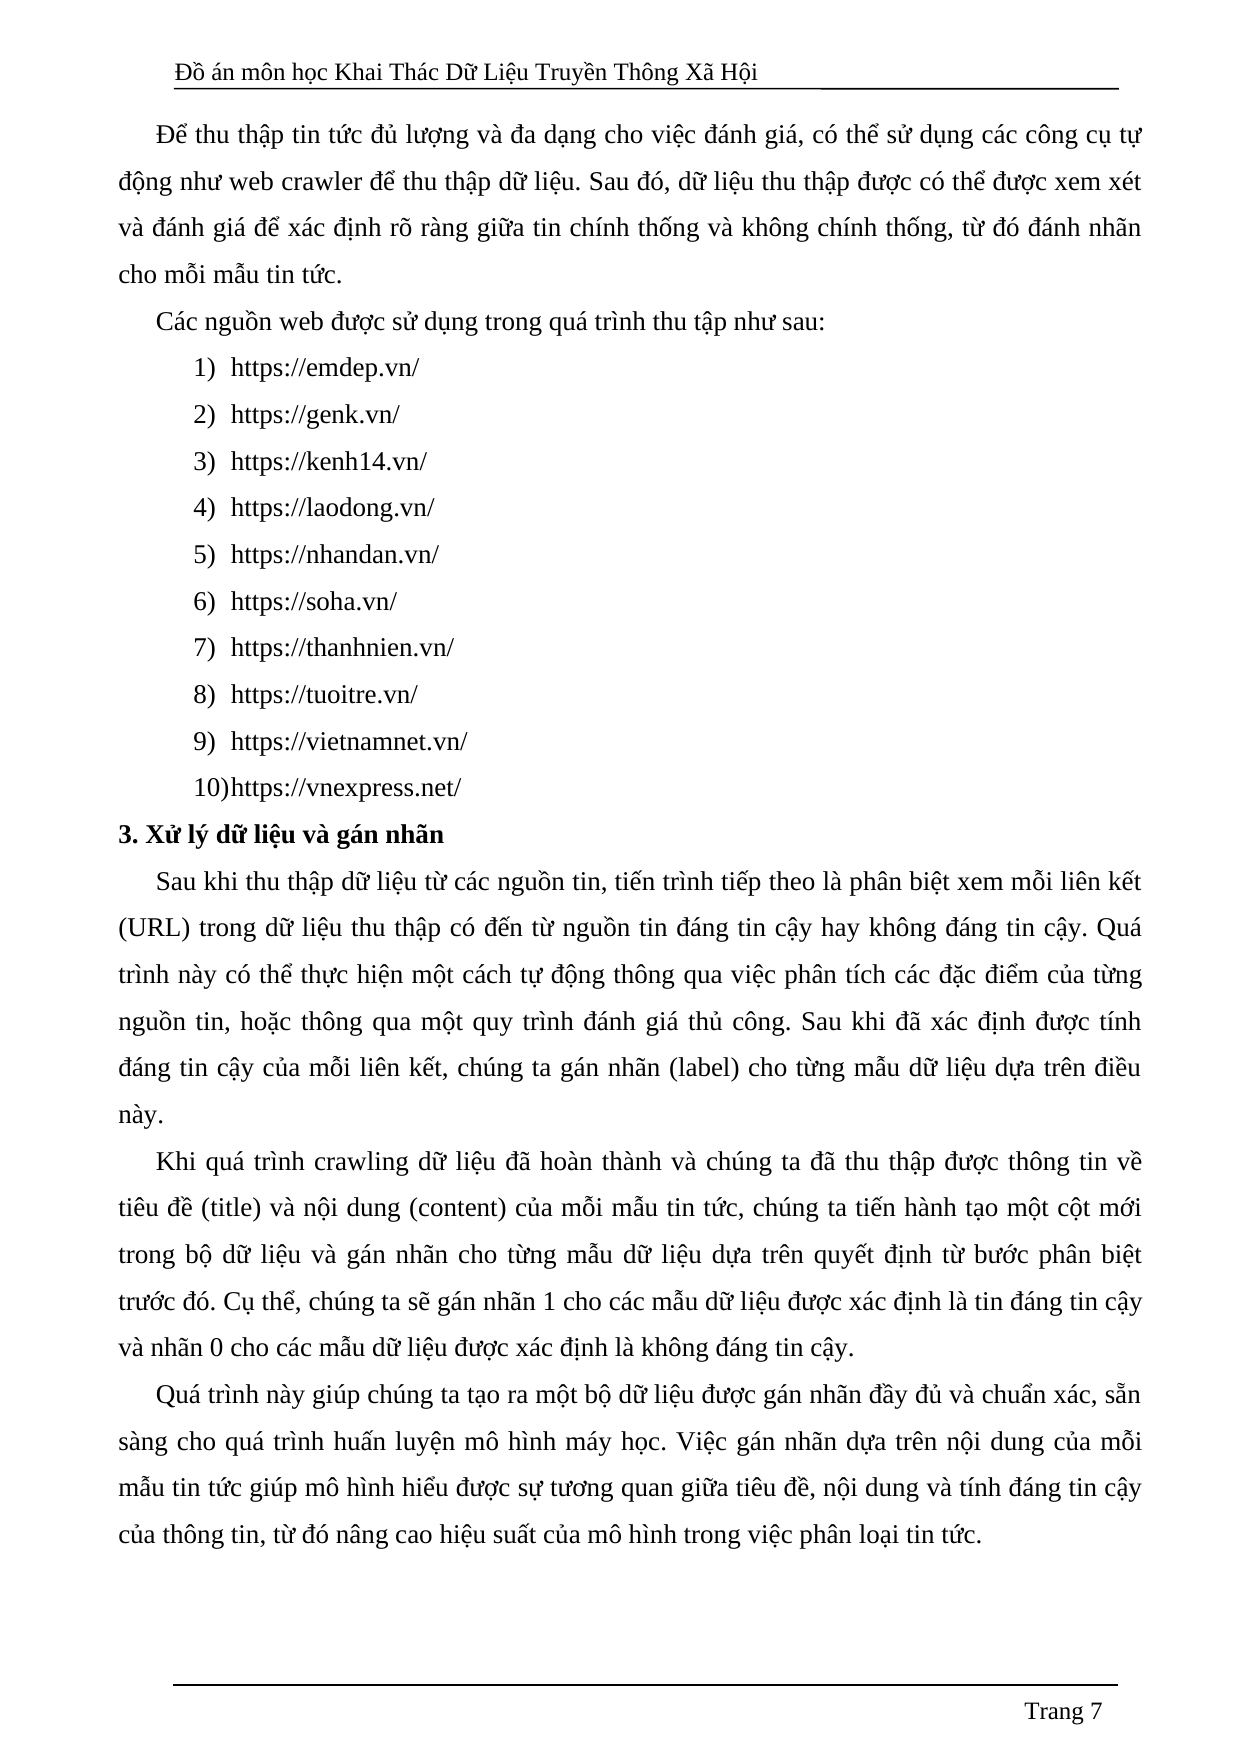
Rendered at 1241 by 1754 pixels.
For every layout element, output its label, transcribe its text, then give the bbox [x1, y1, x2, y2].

list https://vnexpress.net/ [193, 771, 1144, 803]
text Khi quá trình crawling dữ liệu đã hoàn thành và chúng ta đã thu thập được thông tin về tiêu đề (title) và nội dung (content) của mỗi mẫu tin tức, chúng ta tiến hành tạo một cột mới trong bộ dữ liệu và gán nhãn cho từng mẫu dữ liệu dựa trên quyết định từ bước phân biệt trước đó. Cụ thể, chúng ta sẽ gán nhãn 1 cho các mẫu dữ liệu được xác định là tin đáng tin cậy và nhãn 0 cho các mẫu dữ liệu được xác định là không đáng tin cậy. [118, 1145, 1144, 1363]
text Các nguồn web được sử dụng trong quá trình thu tập như sau: [118, 305, 1144, 336]
list https://genk.vn/ [193, 398, 1144, 429]
subtitle 3. Xử lý dữ liệu và gán nhãn [145, 818, 1144, 849]
text Để thu thập tin tức đủ lượng và đa dạng cho việc đánh giá, có thể sử dụng các công cụ tự động như web crawler để thu thập dữ liệu. Sau đó, dữ liệu thu thập được có thể được xem xét và đánh giá để xác định rõ ràng giữa tin chính thống và không chính thống, từ đó đánh nhãn cho mỗi mẫu tin tức. [118, 118, 1144, 289]
text Quá trình này giúp chúng ta tạo ra một bộ dữ liệu được gán nhãn đầy đủ và chuẩn xác, sẵn sàng cho quá trình huấn luyện mô hình máy học. Việc gán nhãn dựa trên nội dung của mỗi mẫu tin tức giúp mô hình hiểu được sự tương quan giữa tiêu đề, nội dung và tính đáng tin cậy của thông tin, từ đó nâng cao hiệu suất của mô hình trong việc phân loại tin tức. [118, 1378, 1144, 1549]
list https://vietnamnet.vn/ [193, 725, 1144, 756]
list https://thanhnien.vn/ [193, 631, 1144, 663]
list https://laodong.vn/ [193, 491, 1144, 523]
list https://kenh14.vn/ [193, 445, 1144, 476]
list https://soha.vn/ [193, 585, 1144, 616]
list https://tuoitre.vn/ [193, 678, 1144, 709]
text Sau khi thu thập dữ liệu từ các nguồn tin, tiến trình tiếp theo là phân biệt xem mỗi liên kết (URL) trong dữ liệu thu thập có đến từ nguồn tin đáng tin cậy hay không đáng tin cậy. Quá trình này có thể thực hiện một cách tự động thông qua việc phân tích các đặc điểm của từng nguồn tin, hoặc thông qua một quy trình đánh giá thủ công. Sau khi đã xác định được tính đáng tin cậy của mỗi liên kết, chúng ta gán nhãn (label) cho từng mẫu dữ liệu dựa trên điều này. [118, 865, 1144, 1129]
list https://emdep.vn/ [193, 351, 1144, 383]
list https://nhandan.vn/ [193, 538, 1144, 569]
